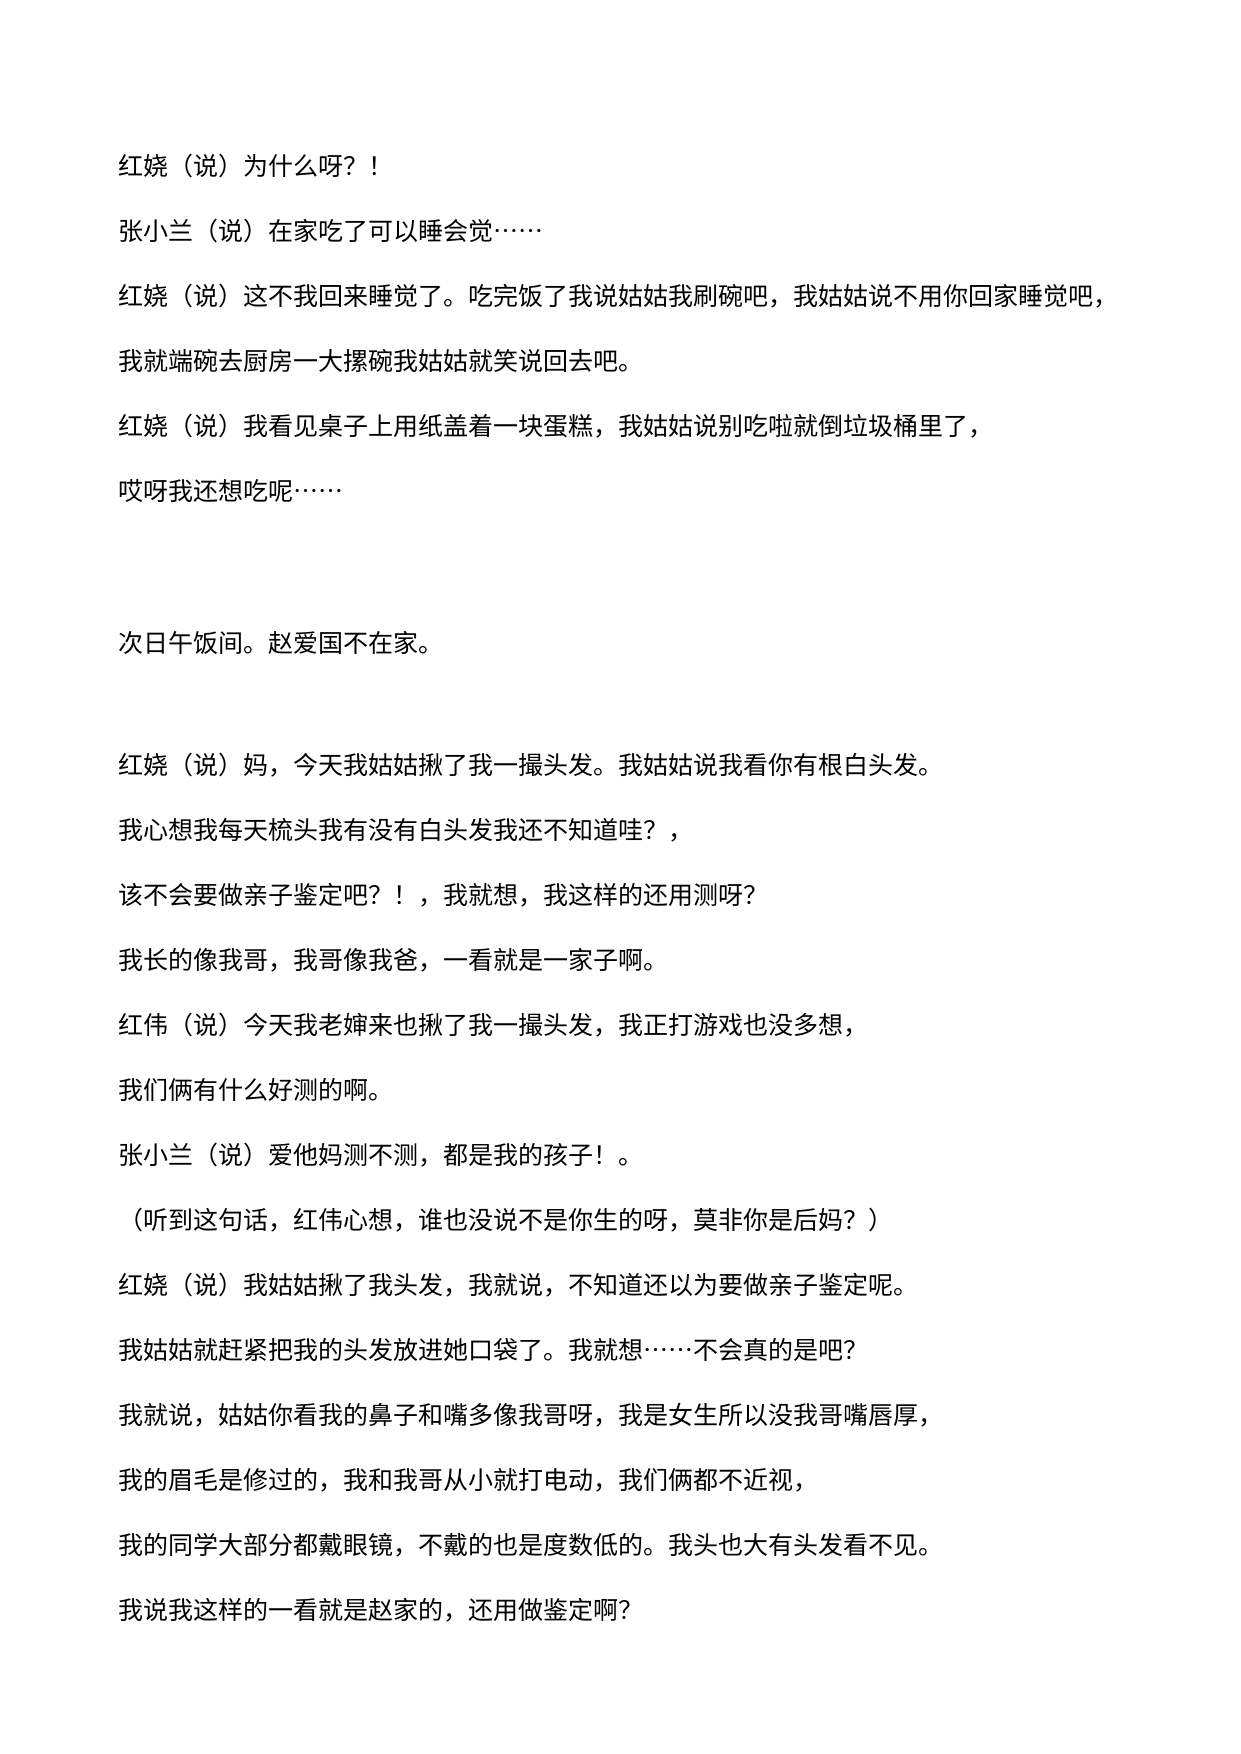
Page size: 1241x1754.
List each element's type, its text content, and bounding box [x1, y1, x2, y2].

text 红娆（说）我看见桌子上用纸盖着一块蛋糕，我姑姑说别吃啦就倒垃圾桶里了， [118, 407, 1122, 443]
text 红娆（说）妈，今天我姑姑揪了我一撮头发。我姑姑说我看你有根白头发。 [118, 746, 1122, 782]
text 红娆（说）这不我回来睡觉了。吃完饭了我说姑姑我刷碗吧，我姑姑说不用你回家睡觉吧， [118, 277, 1122, 313]
text 我的眉毛是修过的，我和我哥从小就打电动，我们俩都不近视， [118, 1461, 1122, 1497]
text 我说我这样的一看就是赵家的，还用做鉴定啊？ [118, 1591, 1122, 1627]
text 次日午饭间。赵爱国不在家。 [118, 623, 1122, 659]
text 该不会要做亲子鉴定吧？！，我就想，我这样的还用测呀？ [118, 876, 1122, 912]
text 我的同学大部分都戴眼镜，不戴的也是度数低的。我头也大有头发看不见。 [118, 1526, 1122, 1562]
text 红娆（说）我姑姑揪了我头发，我就说，不知道还以为要做亲子鉴定呢。 [118, 1266, 1122, 1302]
text 张小兰（说）爱他妈测不测，都是我的孩子！。 [118, 1136, 1122, 1172]
text 红伟（说）今天我老婶来也揪了我一撮头发，我正打游戏也没多想， [118, 1006, 1122, 1042]
text 我就端碗去厨房一大摞碗我姑姑就笑说回去吧。 [118, 342, 1122, 378]
text 我姑姑就赶紧把我的头发放进她口袋了。我就想……不会真的是吧？ [118, 1331, 1122, 1367]
text 我就说，姑姑你看我的鼻子和嘴多像我哥呀，我是女生所以没我哥嘴唇厚， [118, 1396, 1122, 1432]
text （听到这句话，红伟心想，谁也没说不是你生的呀，莫非你是后妈？） [118, 1201, 1122, 1237]
text 我心想我每天梳头我有没有白头发我还不知道哇？， [118, 811, 1122, 847]
text 张小兰（说）在家吃了可以睡会觉…… [118, 212, 1122, 248]
text 红娆（说）为什么呀？！ [118, 147, 1122, 183]
text 我长的像我哥，我哥像我爸，一看就是一家子啊。 [118, 941, 1122, 977]
text 哎呀我还想吃呢…… [118, 472, 1122, 508]
text 我们俩有什么好测的啊。 [118, 1071, 1122, 1107]
